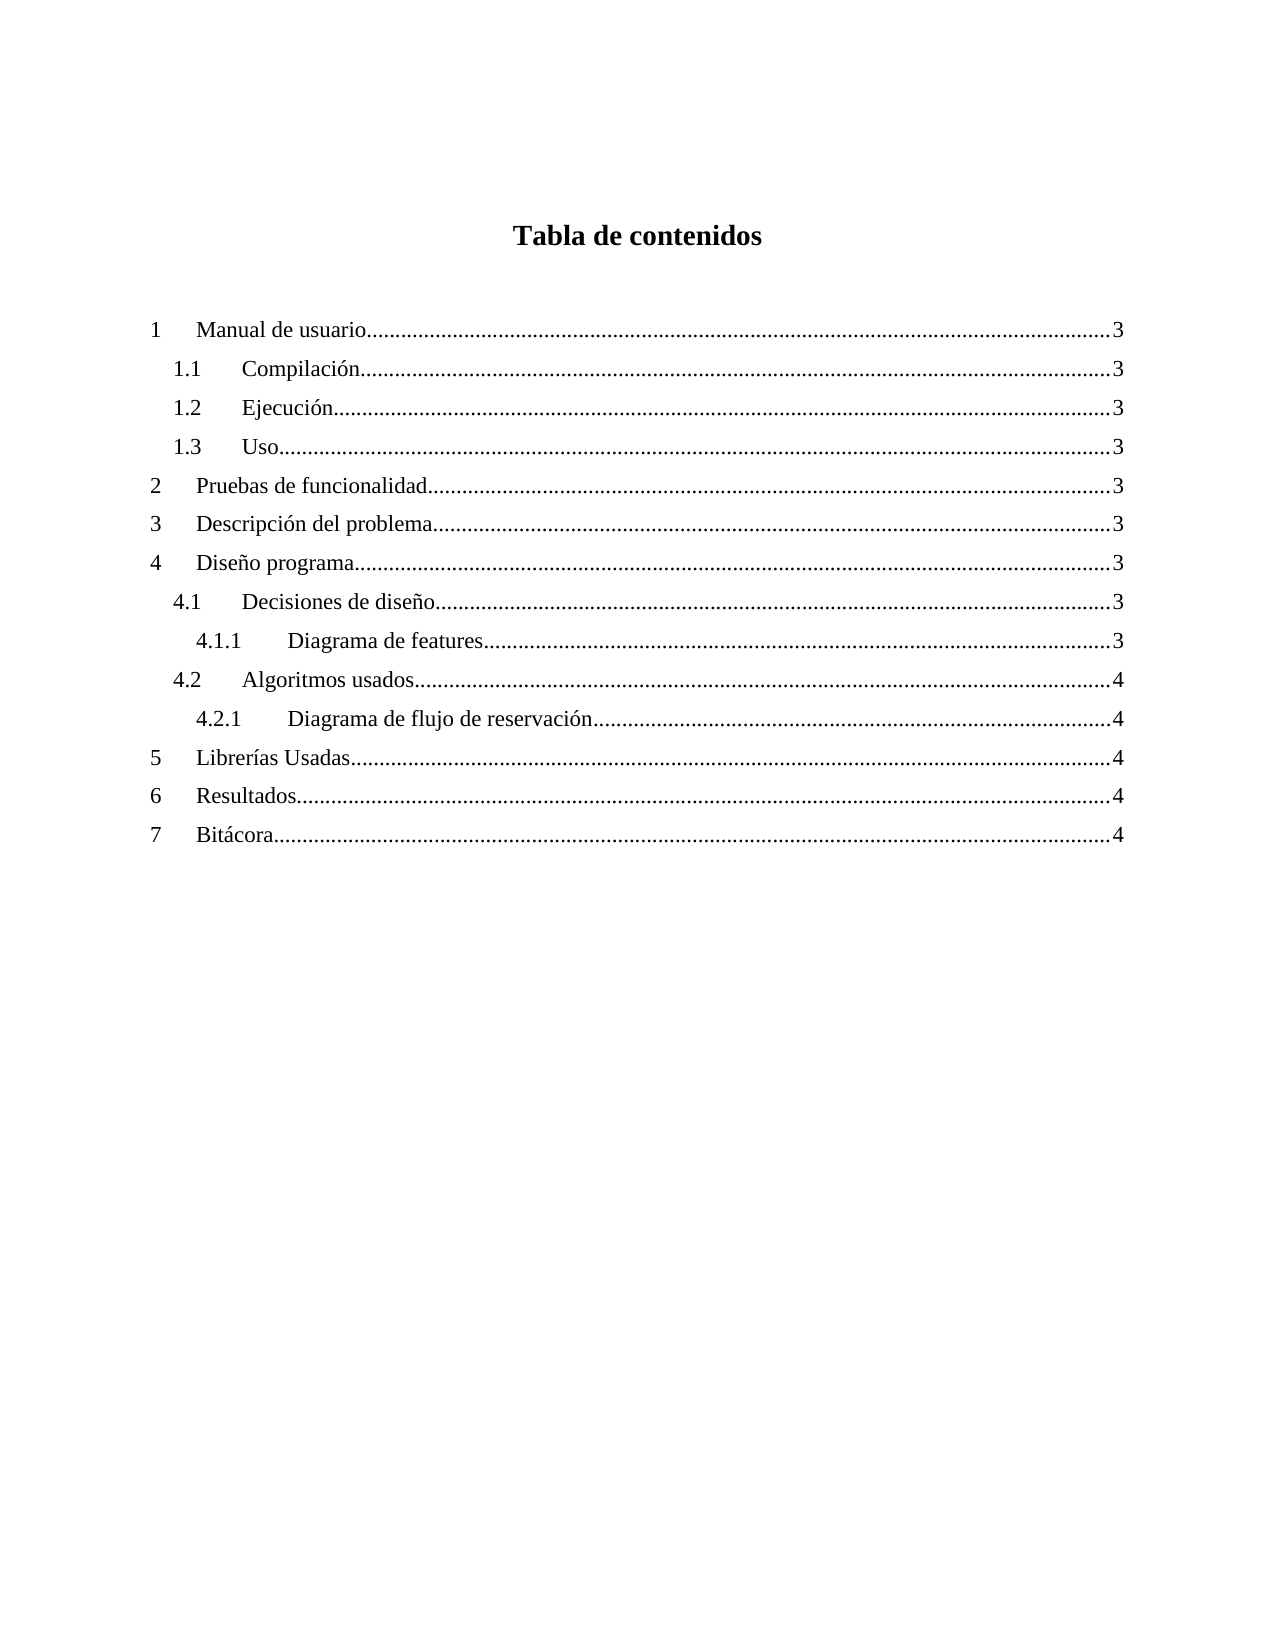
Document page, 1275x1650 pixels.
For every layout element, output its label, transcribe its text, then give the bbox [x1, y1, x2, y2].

text Tabla de contenidos [150, 218, 1125, 252]
